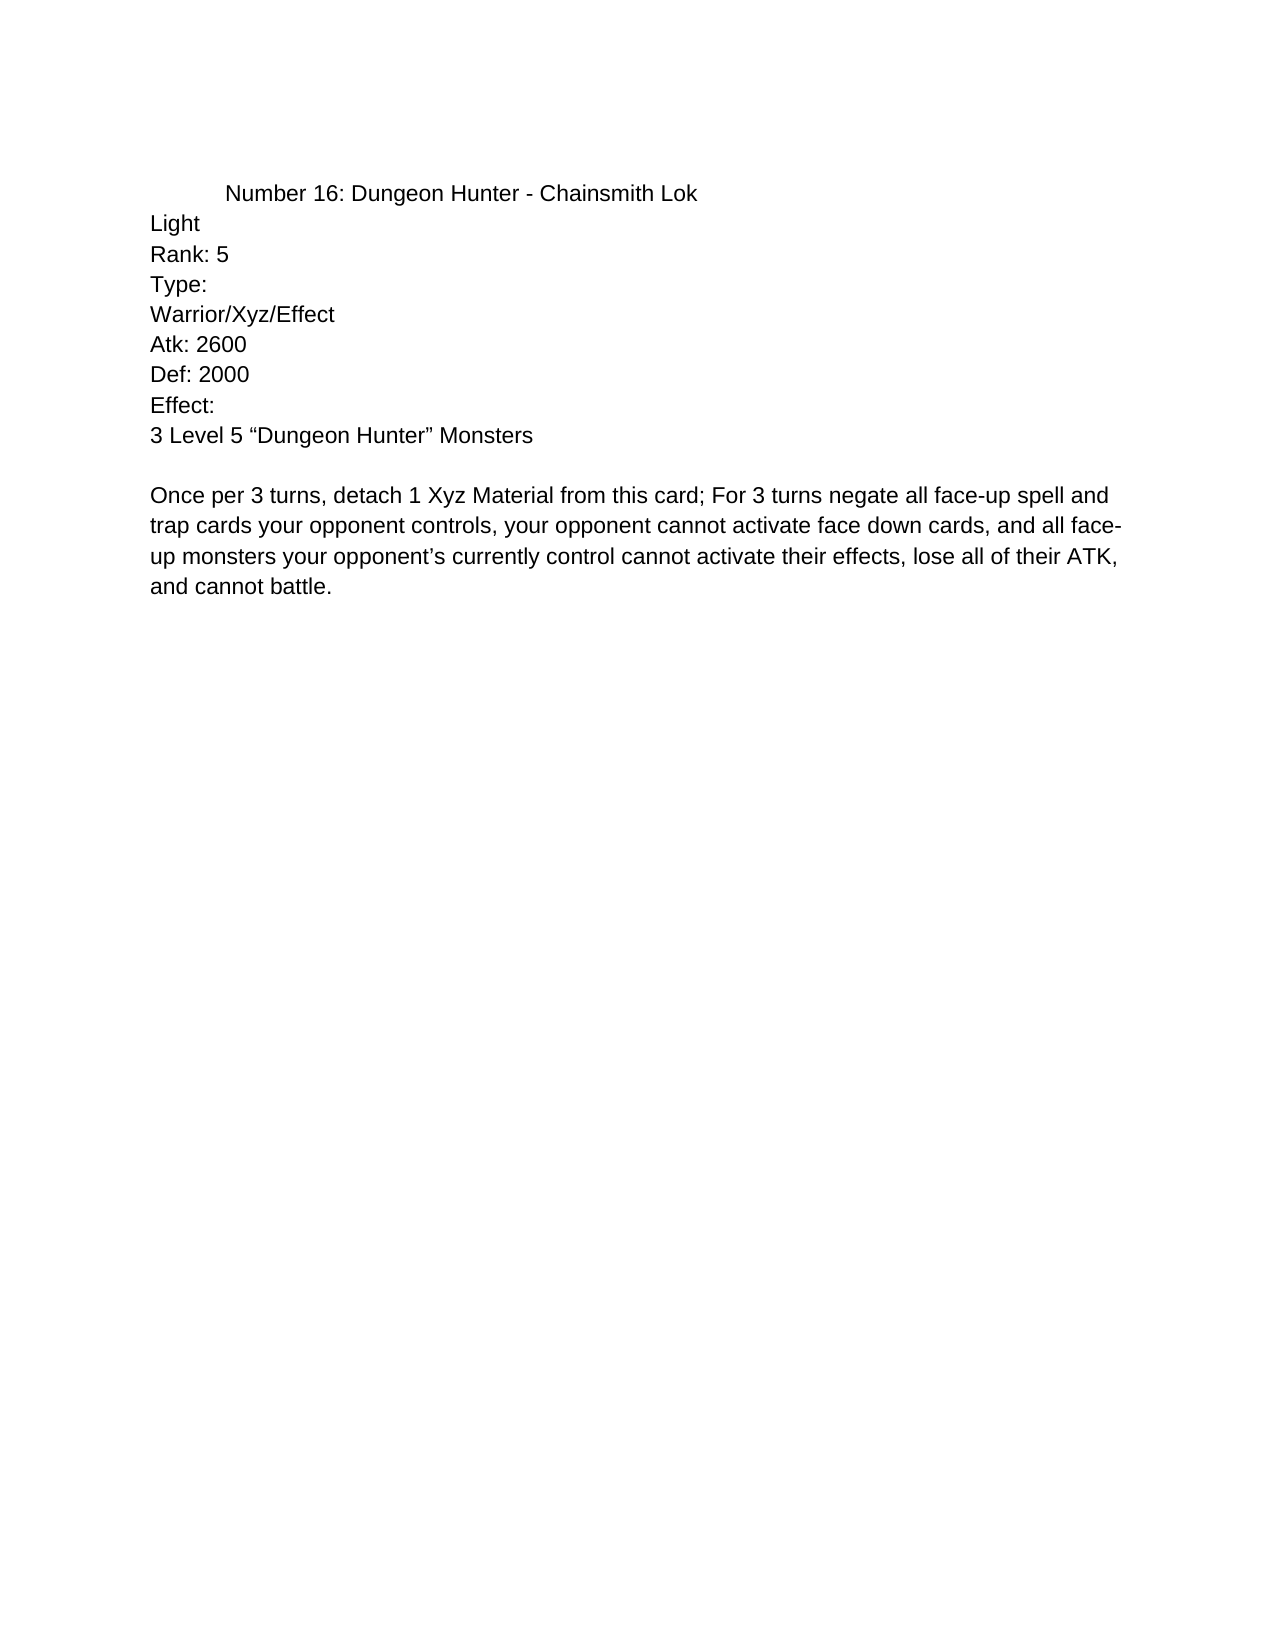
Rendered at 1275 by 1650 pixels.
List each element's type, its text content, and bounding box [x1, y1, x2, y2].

text Type: [150, 271, 1125, 297]
text Warrior/Xyz/Effect [150, 301, 1125, 327]
text Rank: 5 [150, 241, 1125, 267]
text Def: 2000 [150, 361, 1125, 388]
text Once per 3 turns, detach 1 Xyz Material from this card; For 3 turns negate all face-up spell and trap cards your opponent controls, your opponent cannot activate face down cards, and all face-up monsters your opponent’s currently control cannot activate their effects, lose all of their ATK, and cannot battle. [150, 482, 1125, 599]
text Atk: 2600 [150, 331, 1125, 358]
text Effect: [150, 392, 1125, 418]
text Number 16: Dungeon Hunter - Chainsmith Lok [225, 180, 1125, 207]
text Light [150, 210, 1125, 237]
text 3 Level 5 “Dungeon Hunter” Monsters [150, 422, 1125, 448]
